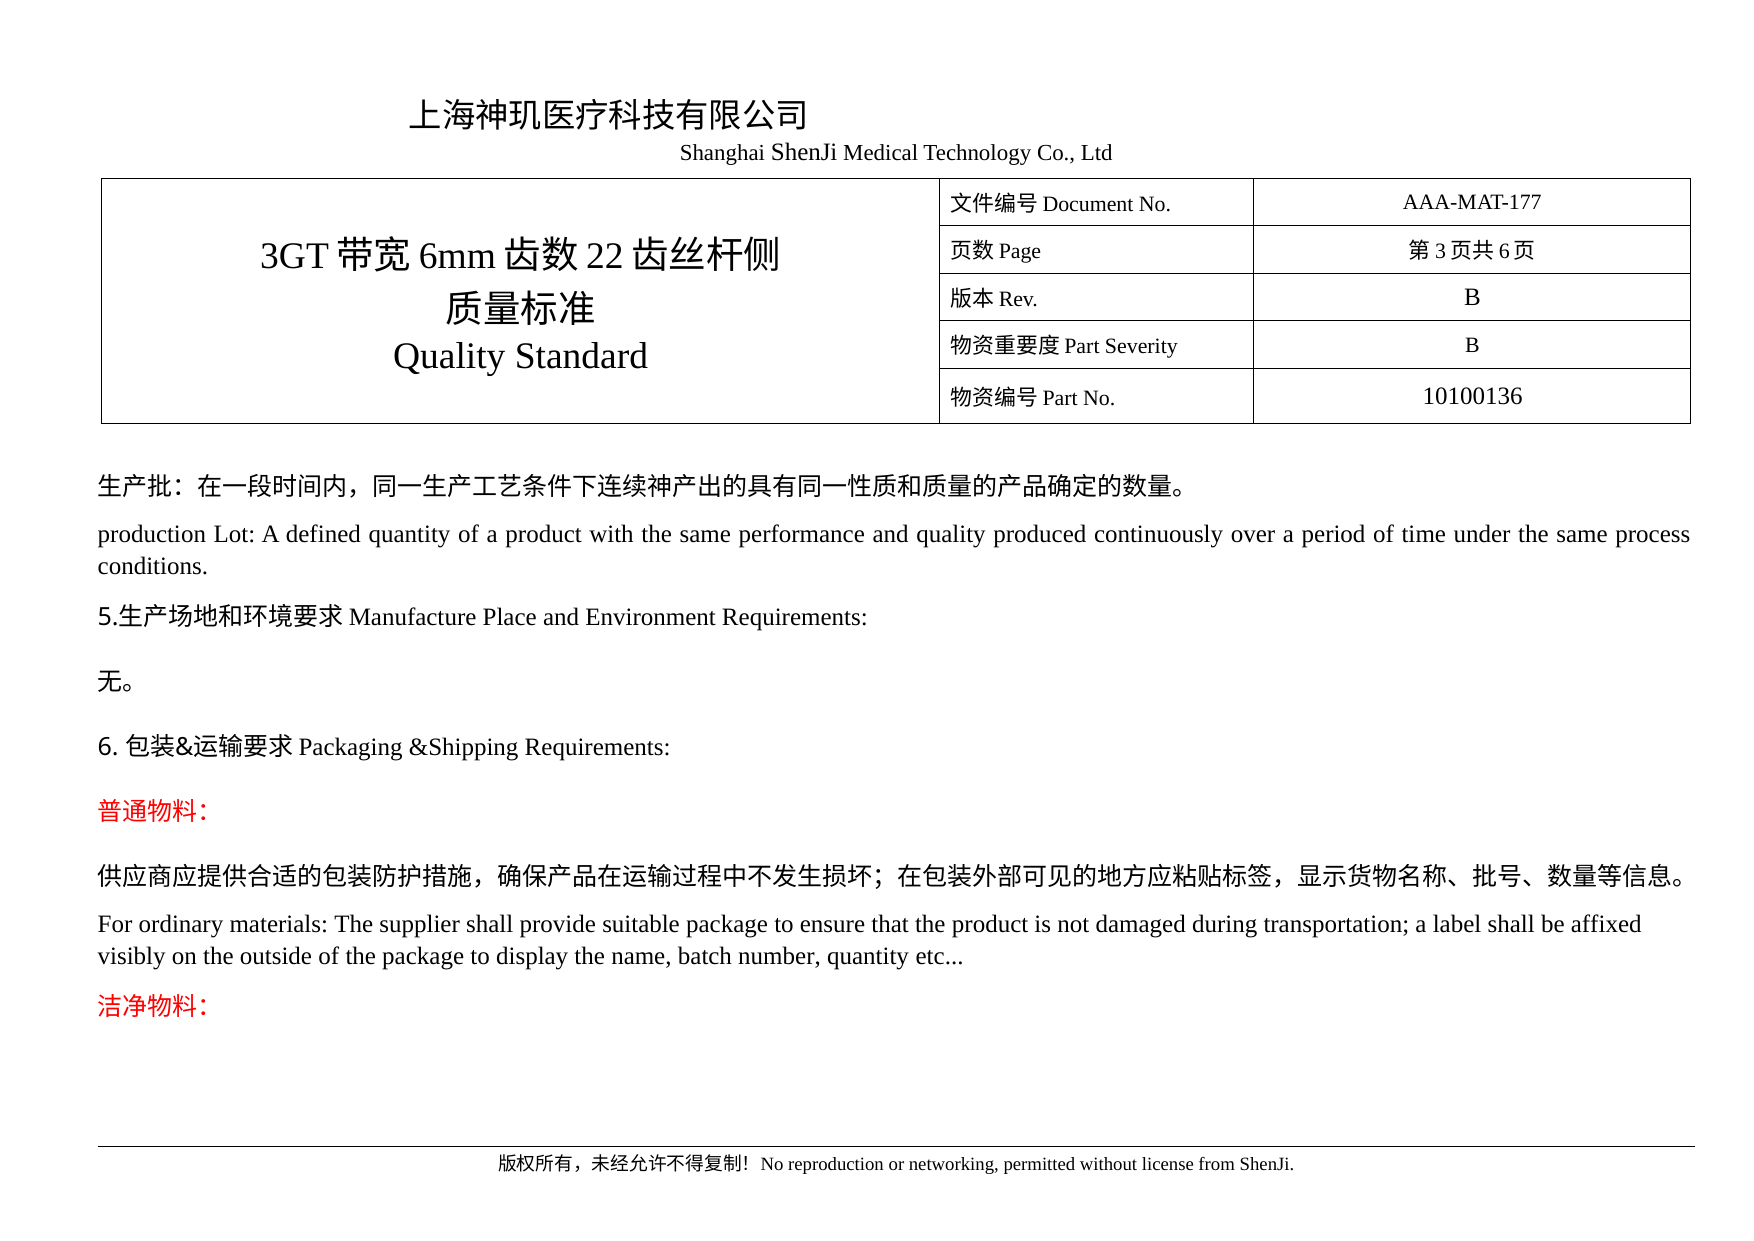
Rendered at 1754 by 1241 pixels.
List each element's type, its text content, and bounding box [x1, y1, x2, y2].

text 无。 [97, 647, 1681, 712]
text 洁净物料： [97, 972, 1695, 1037]
text 5.生产场地和环境要求Manufacture Place and Environment Requirements: [97, 582, 1681, 647]
text production Lot: A defined quantity of a product with the same performance and quality produced continuously over a period of time under the same process conditions. [97, 517, 1693, 582]
text 6. 包装&运输要求Packaging &Shipping Requirements: [97, 712, 1681, 777]
text 供应商应提供合适的包装防护措施，确保产品在运输过程中不发生损坏；在包装外部可见的地方应粘贴标签，显示货物名称、批号、数量等信息。 [97, 842, 1695, 907]
text 生产批：在一段时间内，同一生产工艺条件下连续神产出的具有同一性质和质量的产品确定的数量。 [97, 452, 1693, 517]
text 普通物料： [97, 777, 1695, 842]
text For ordinary materials: The supplier shall provide suitable package to ensure that the product is not damaged during transportation; a label shall be affixed visibly on the outside of the package to display the name, batch number, quantity etc... [97, 907, 1695, 972]
